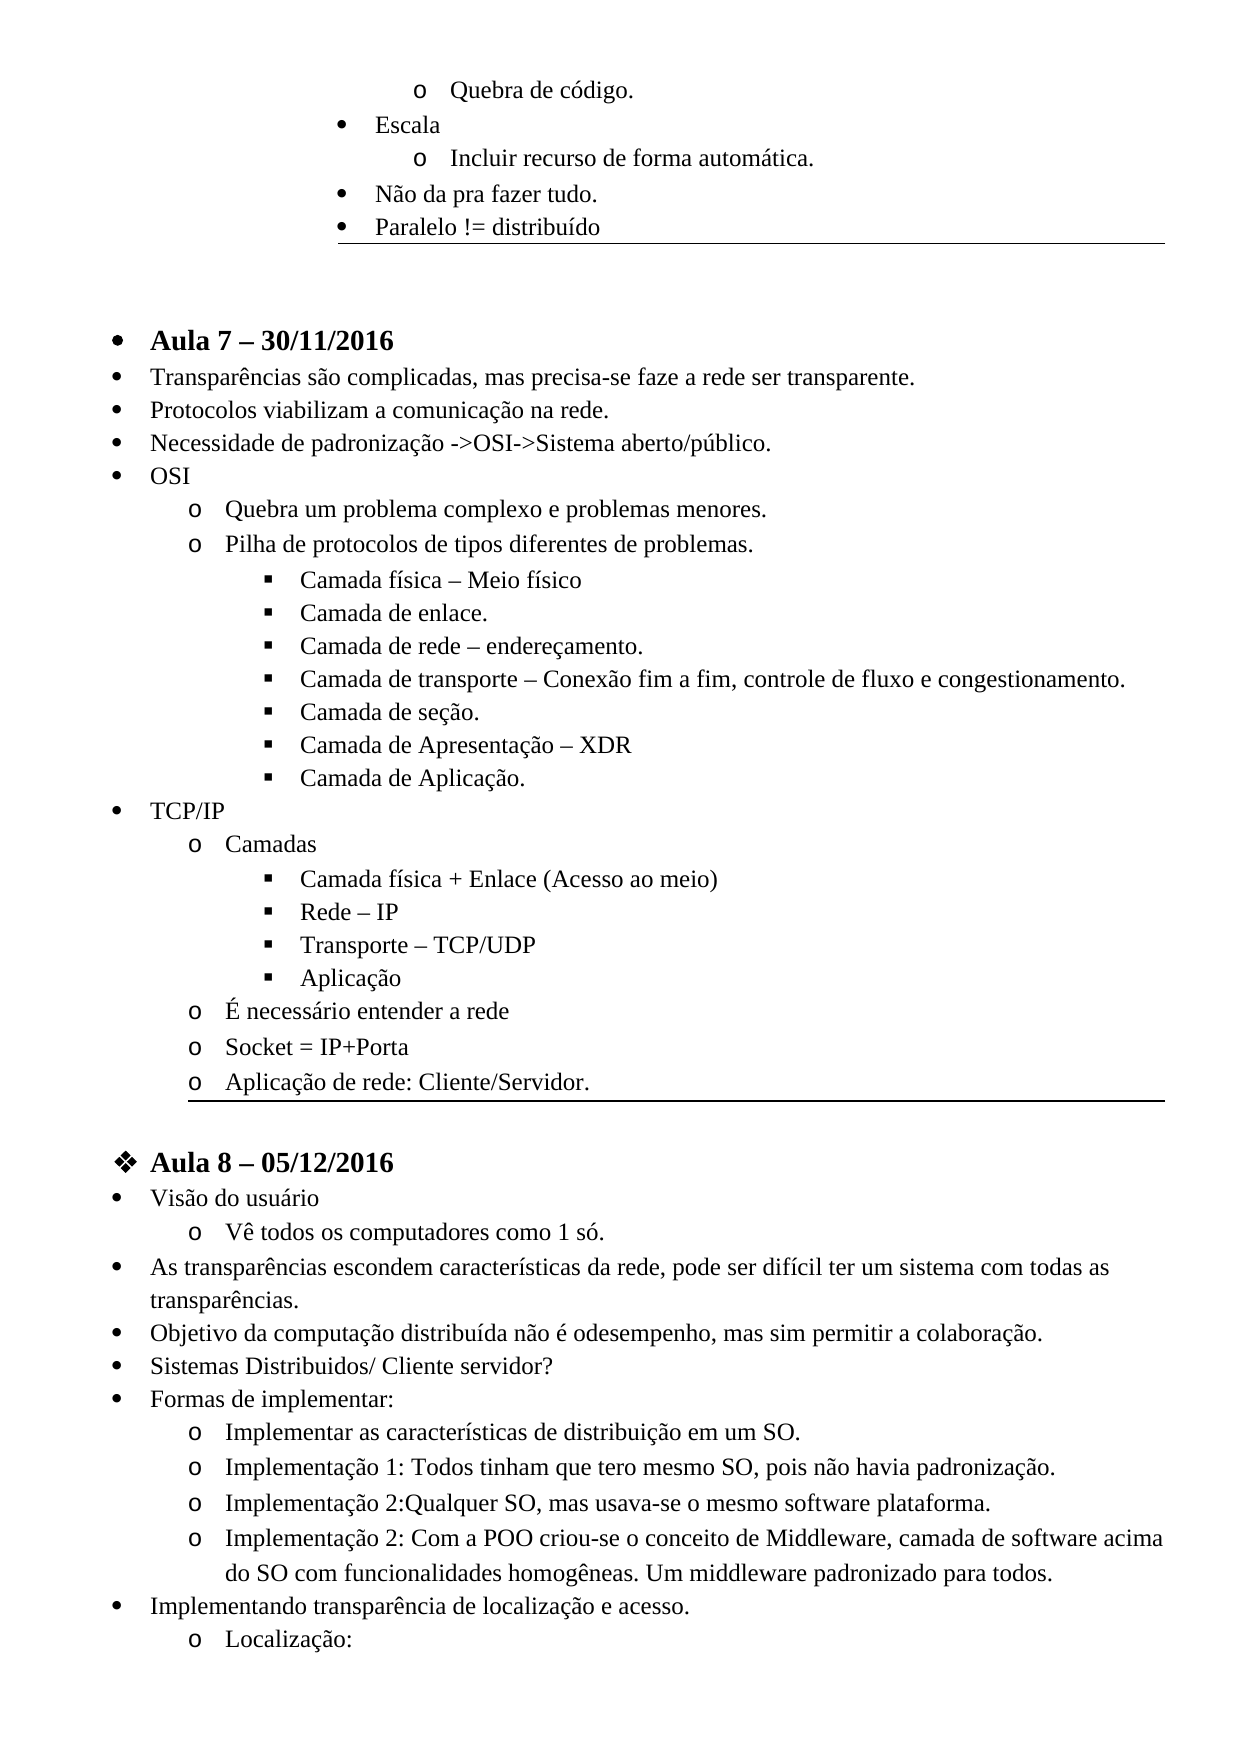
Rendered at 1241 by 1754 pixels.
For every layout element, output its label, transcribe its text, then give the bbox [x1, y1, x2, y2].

list Socket = IP+Porta [187, 1032, 1165, 1063]
list Localização: [187, 1624, 1165, 1655]
list Camada de Apresentação – XDR [262, 730, 1165, 759]
list Implementação 2: Com a POO criou-se o conceito de Middleware, camada de software acima do SO com funcionalidades homogêneas. Um middleware padronizado para todos. [187, 1523, 1165, 1587]
list Quebra de código. [412, 75, 1165, 106]
list TCP/IP [112, 796, 1165, 825]
list Aplicação de rede: Cliente/Servidor. [187, 1067, 1165, 1102]
list Camada física – Meio físico [262, 565, 1165, 593]
list Incluir recurso de forma automática. [412, 143, 1165, 174]
list Implementando transparência de localização e acesso. [112, 1591, 1165, 1620]
list Formas de implementar: [112, 1384, 1165, 1413]
list OSI [112, 461, 1165, 490]
list Objetivo da computação distribuída não é odesempenho, mas sim permitir a colaboração. [112, 1318, 1165, 1347]
list Pilha de protocolos de tipos diferentes de problemas. [187, 529, 1165, 560]
list Aplicação [262, 963, 1165, 992]
list Escala [337, 110, 1165, 139]
list Rede – IP [262, 897, 1165, 926]
list Camada física + Enlace (Acesso ao meio) [262, 864, 1165, 893]
list Camada de enlace. [262, 598, 1165, 627]
list Vê todos os computadores como 1 só. [187, 1217, 1165, 1247]
list Camada de rede – endereçamento. [262, 631, 1165, 659]
list Não da pra fazer tudo. [337, 179, 1165, 208]
list Implementação 2:Qualquer SO, mas usava-se o mesmo software plataforma. [187, 1488, 1165, 1519]
list Aula 8 – 05/12/2016 [112, 1145, 1165, 1178]
list Protocolos viabilizam a comunicação na rede. [112, 395, 1165, 424]
list Transporte – TCP/UDP [262, 930, 1165, 959]
list Sistemas Distribuidos/ Cliente servidor? [112, 1351, 1165, 1380]
list Paralelo != distribuído [337, 212, 1165, 244]
list Camada de transporte – Conexão fim a fim, controle de fluxo e congestionamento. [262, 664, 1165, 693]
list Aula 7 – 30/11/2016 [112, 323, 1165, 357]
list Camada de seção. [262, 697, 1165, 726]
list Visão do usuário [112, 1183, 1165, 1212]
list Implementar as características de distribuição em um SO. [187, 1417, 1165, 1448]
list Implementação 1: Todos tinham que tero mesmo SO, pois não havia padronização. [187, 1452, 1165, 1483]
list As transparências escondem características da rede, pode ser difícil ter um sistema com todas as transparências. [112, 1252, 1165, 1314]
list Quebra um problema complexo e problemas menores. [187, 494, 1165, 525]
list Camadas [187, 829, 1165, 860]
list Transparências são complicadas, mas precisa-se faze a rede ser transparente. [112, 362, 1165, 391]
list Camada de Aplicação. [262, 763, 1165, 792]
list É necessário entender a rede [187, 996, 1165, 1027]
list Necessidade de padronização ->OSI->Sistema aberto/público. [112, 428, 1165, 457]
